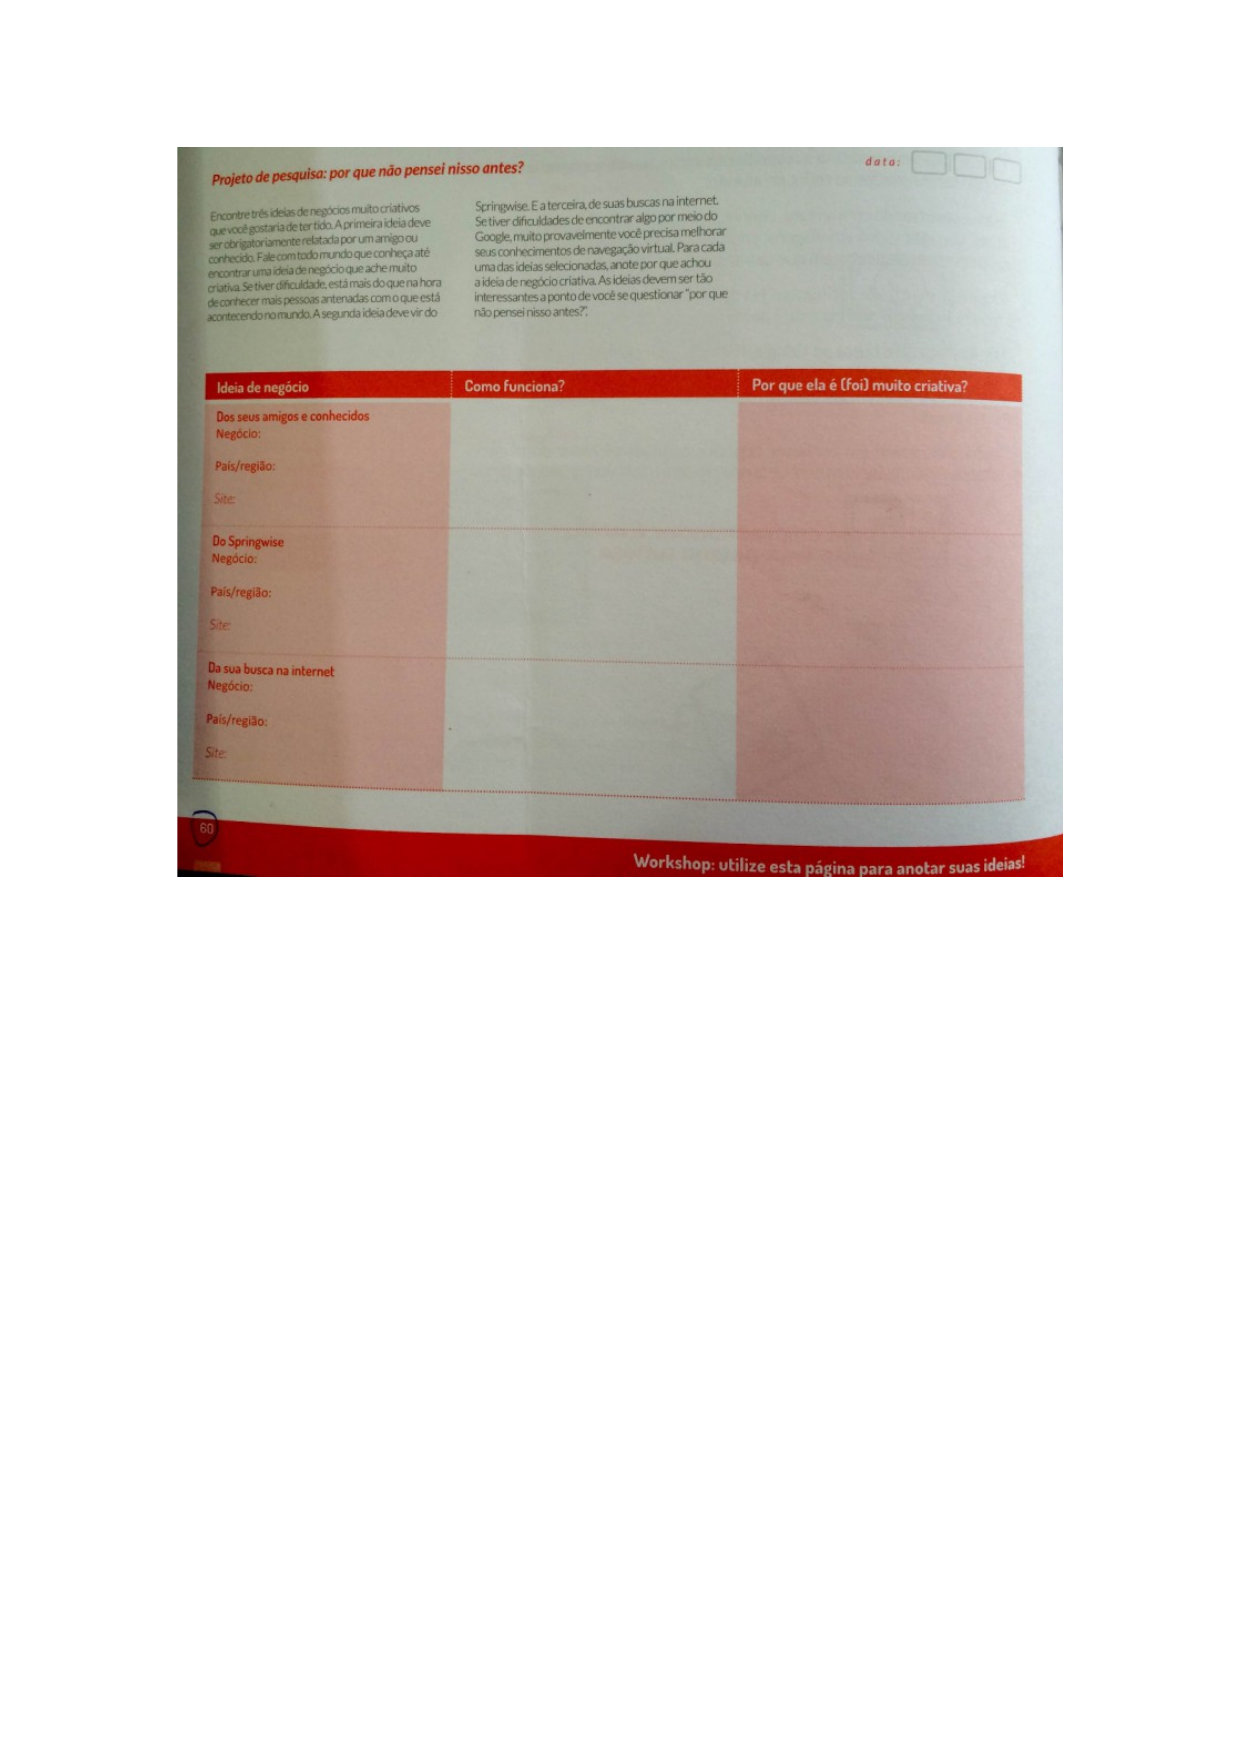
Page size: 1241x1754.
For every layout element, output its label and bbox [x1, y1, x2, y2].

picture [177, 147, 1063, 877]
